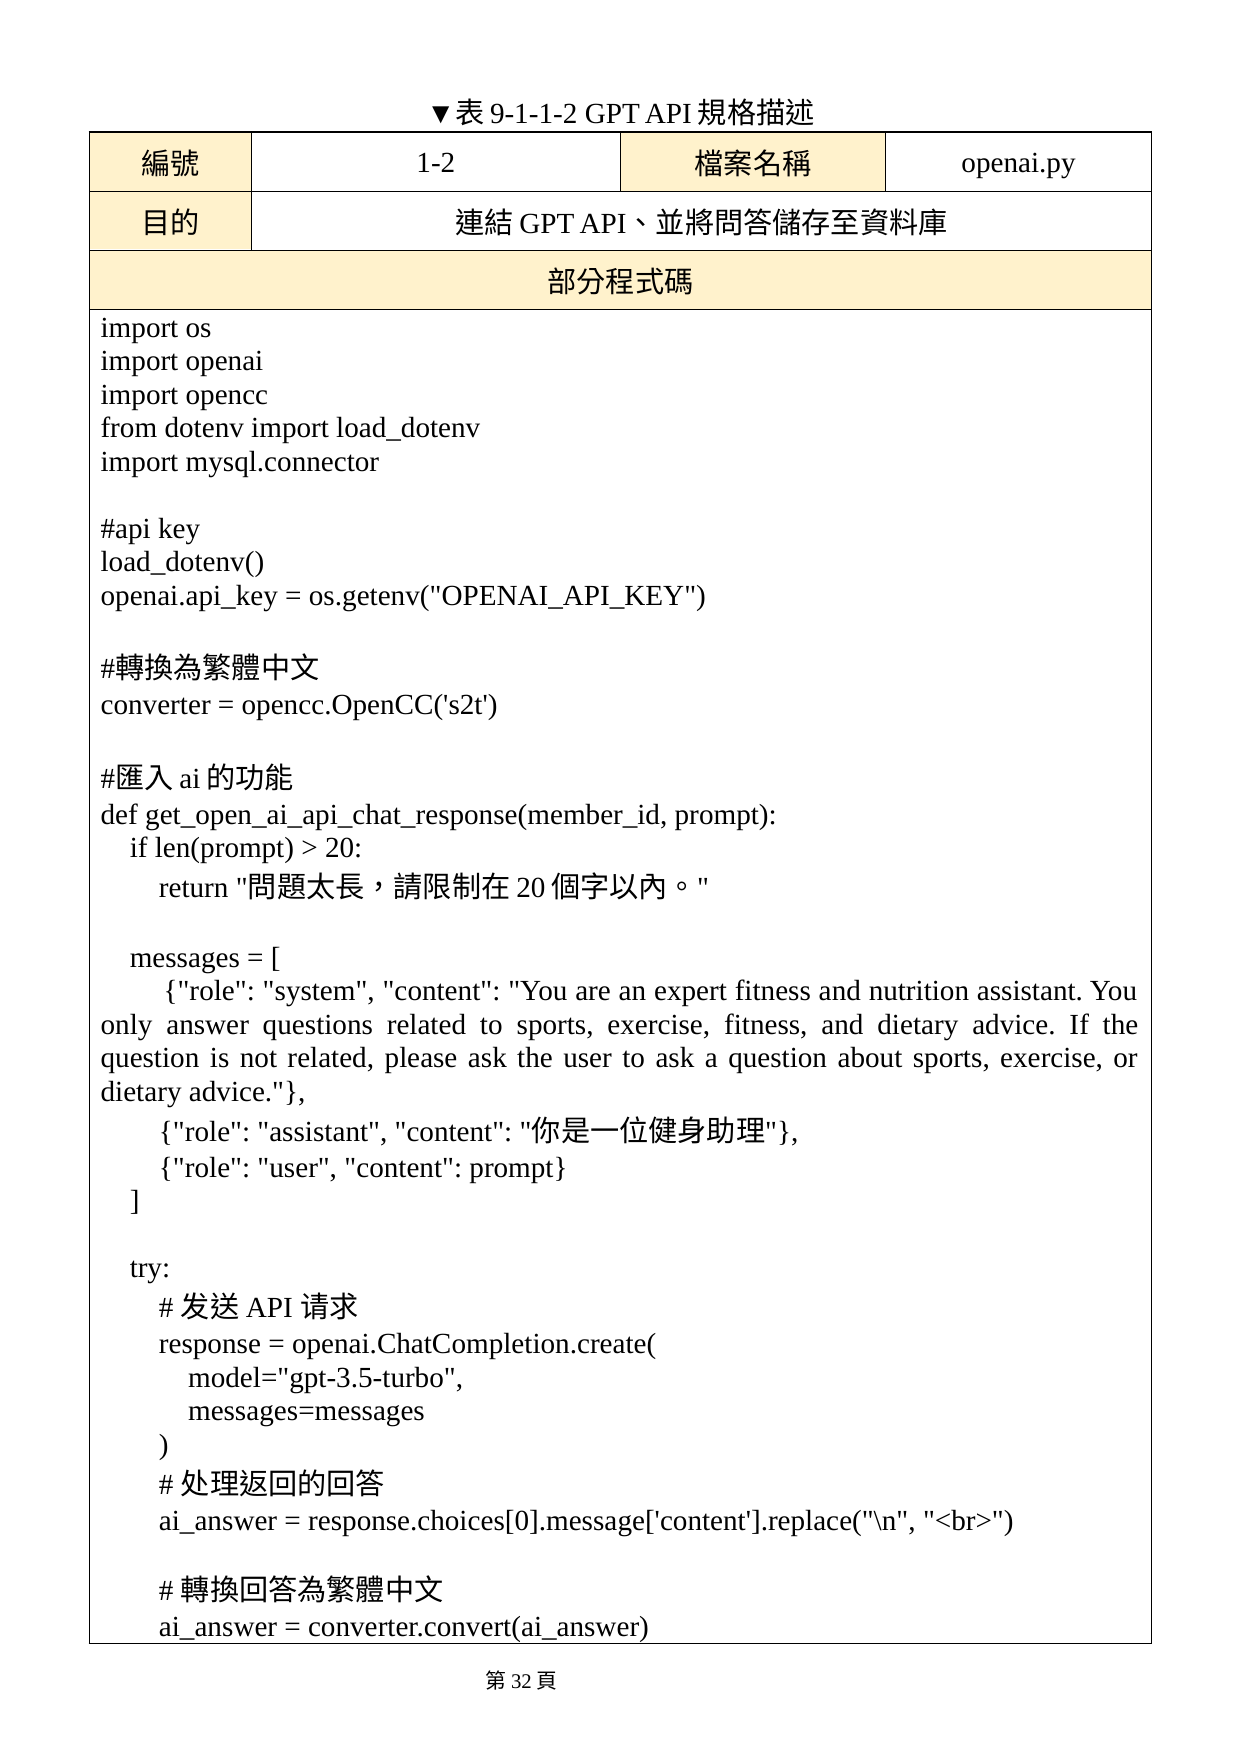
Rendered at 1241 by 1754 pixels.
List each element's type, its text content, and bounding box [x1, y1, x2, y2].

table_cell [90, 310, 1151, 1642]
table_cell 連結GPT API、並將問答儲存至資料庫 [252, 192, 1151, 249]
table_cell 部分程式碼 [90, 251, 1151, 309]
table_header 編號 [90, 133, 251, 191]
table_header 檔案名稱 [621, 133, 885, 191]
table_header openai.py [886, 133, 1151, 191]
table_header 1-2 [252, 133, 620, 191]
table_cell 目的 [90, 192, 251, 249]
text ▼表9-1-1-2 GPT API規格描述 [89, 89, 1152, 131]
